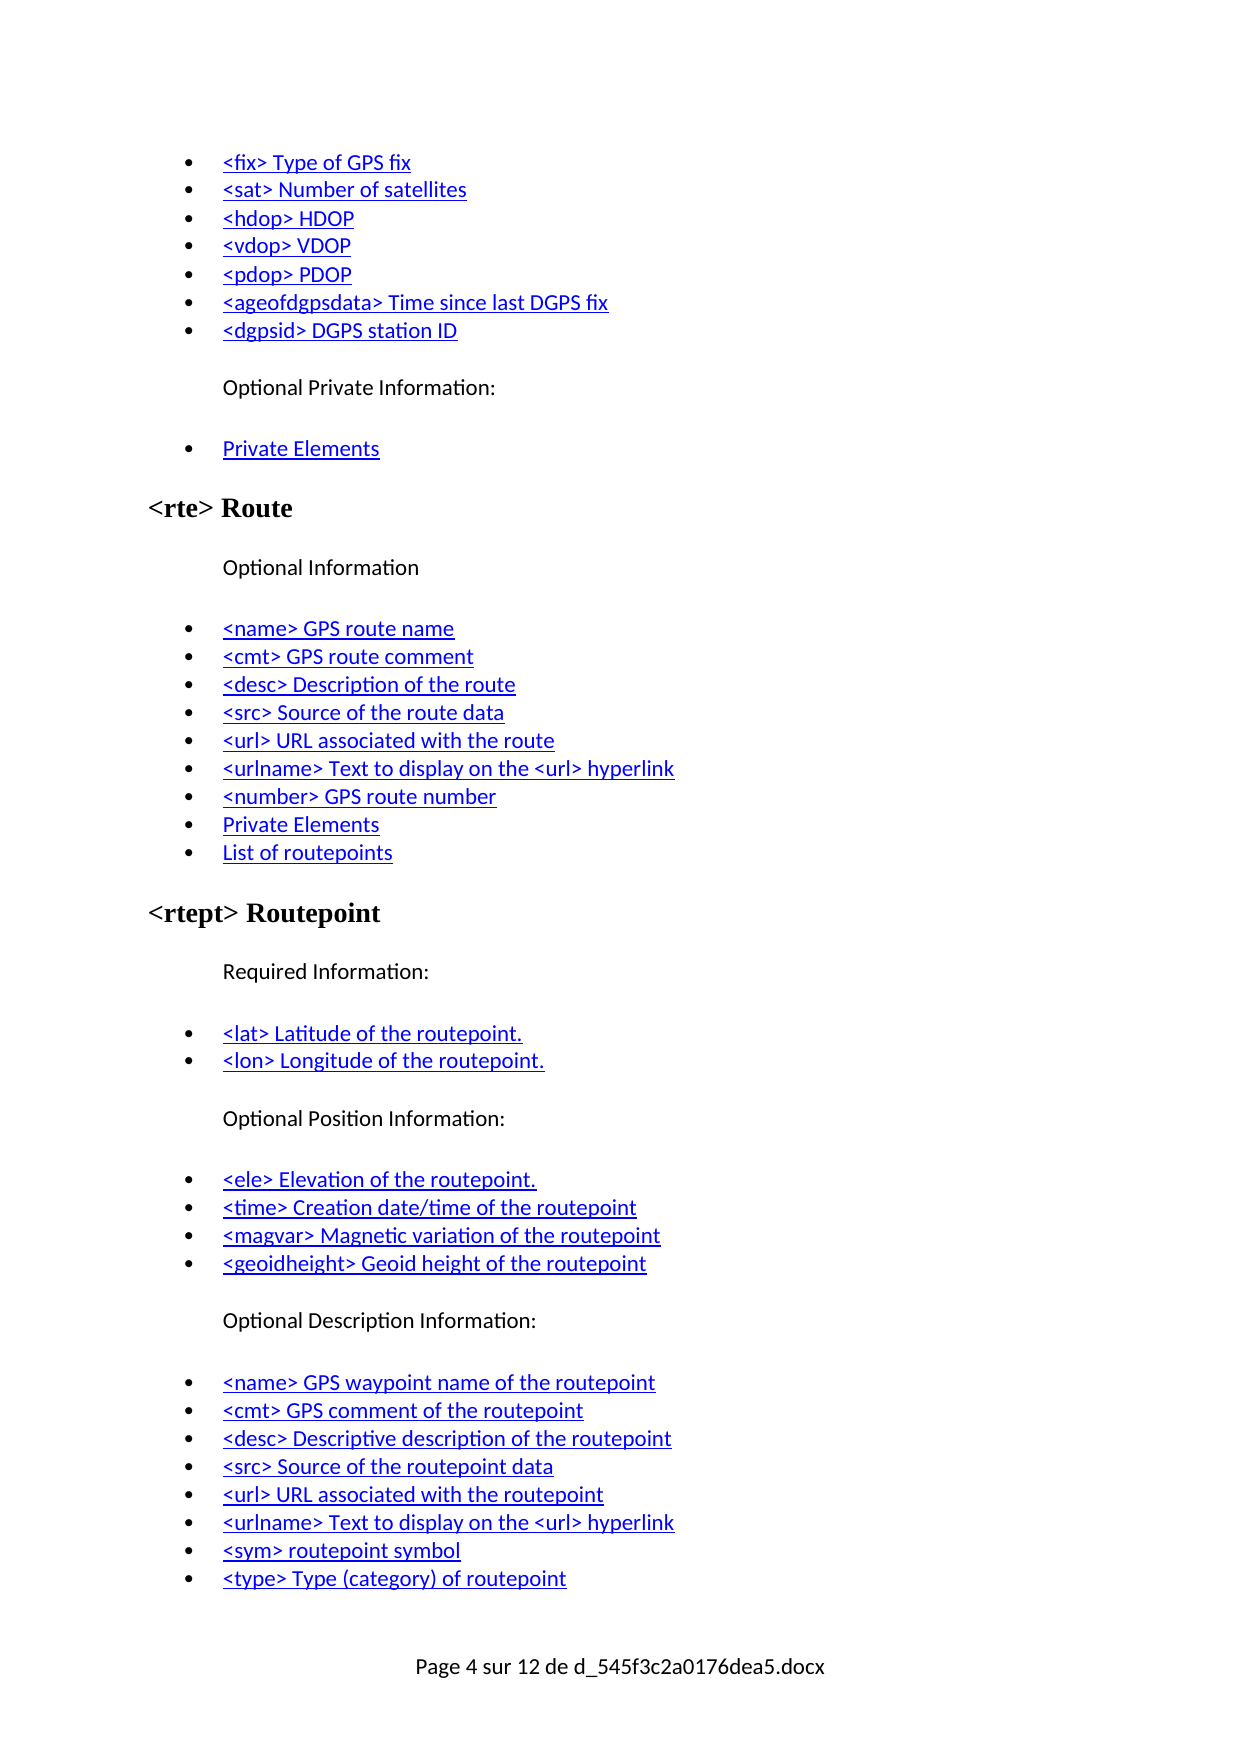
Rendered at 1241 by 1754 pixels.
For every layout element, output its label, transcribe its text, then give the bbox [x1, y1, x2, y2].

list <name> GPS route name [185, 614, 1093, 642]
text Optional Description Information: [223, 1306, 1093, 1334]
list Private Elements [185, 434, 1093, 462]
list <cmt> GPS route comment [185, 642, 1093, 670]
list <hdop> HDOP [185, 204, 1093, 232]
subtitle <rtept> Routepoint [148, 896, 1093, 928]
list Private Elements [185, 811, 1093, 838]
list <src> Source of the route data [185, 698, 1093, 726]
list <geoidheight> Geoid height of the routepoint [185, 1249, 1093, 1277]
list <url> URL associated with the route [185, 726, 1093, 754]
list <pdop> PDOP [185, 260, 1093, 288]
list <cmt> GPS comment of the routepoint [185, 1396, 1093, 1424]
list <src> Source of the routepoint data [185, 1452, 1093, 1480]
list <desc> Descriptive description of the routepoint [185, 1424, 1093, 1452]
list <dgpsid> DGPS station ID [185, 316, 1093, 344]
list <fix> Type of GPS fix [185, 148, 1093, 176]
list <magvar> Magnetic variation of the routepoint [185, 1221, 1093, 1249]
list <sat> Number of satellites [185, 176, 1093, 204]
list <lon> Longitude of the routepoint. [185, 1047, 1093, 1075]
list <name> GPS waypoint name of the routepoint [185, 1368, 1093, 1396]
list <urlname> Text to display on the <url> hyperlink [185, 754, 1093, 782]
list <lat> Latitude of the routepoint. [185, 1019, 1093, 1047]
list <ageofdgpsdata> Time since last DGPS fix [185, 288, 1093, 316]
list <urlname> Text to display on the <url> hyperlink [185, 1508, 1093, 1536]
subtitle <rte> Route [148, 491, 1093, 524]
text Optional Information [223, 553, 1093, 581]
list <sym> routepoint symbol [185, 1536, 1093, 1564]
list <url> URL associated with the routepoint [185, 1480, 1093, 1508]
list <number> GPS route number [185, 782, 1093, 811]
text Optional Position Information: [223, 1104, 1093, 1132]
text Required Information: [223, 957, 1093, 985]
list <time> Creation date/time of the routepoint [185, 1193, 1093, 1221]
list <vdop> VDOP [185, 232, 1093, 260]
text Optional Private Information: [223, 373, 1093, 401]
list <desc> Description of the route [185, 670, 1093, 698]
list <ele> Elevation of the routepoint. [185, 1165, 1093, 1193]
list <type> Type (category) of routepoint [185, 1564, 1093, 1592]
list List of routepoints [185, 838, 1093, 867]
